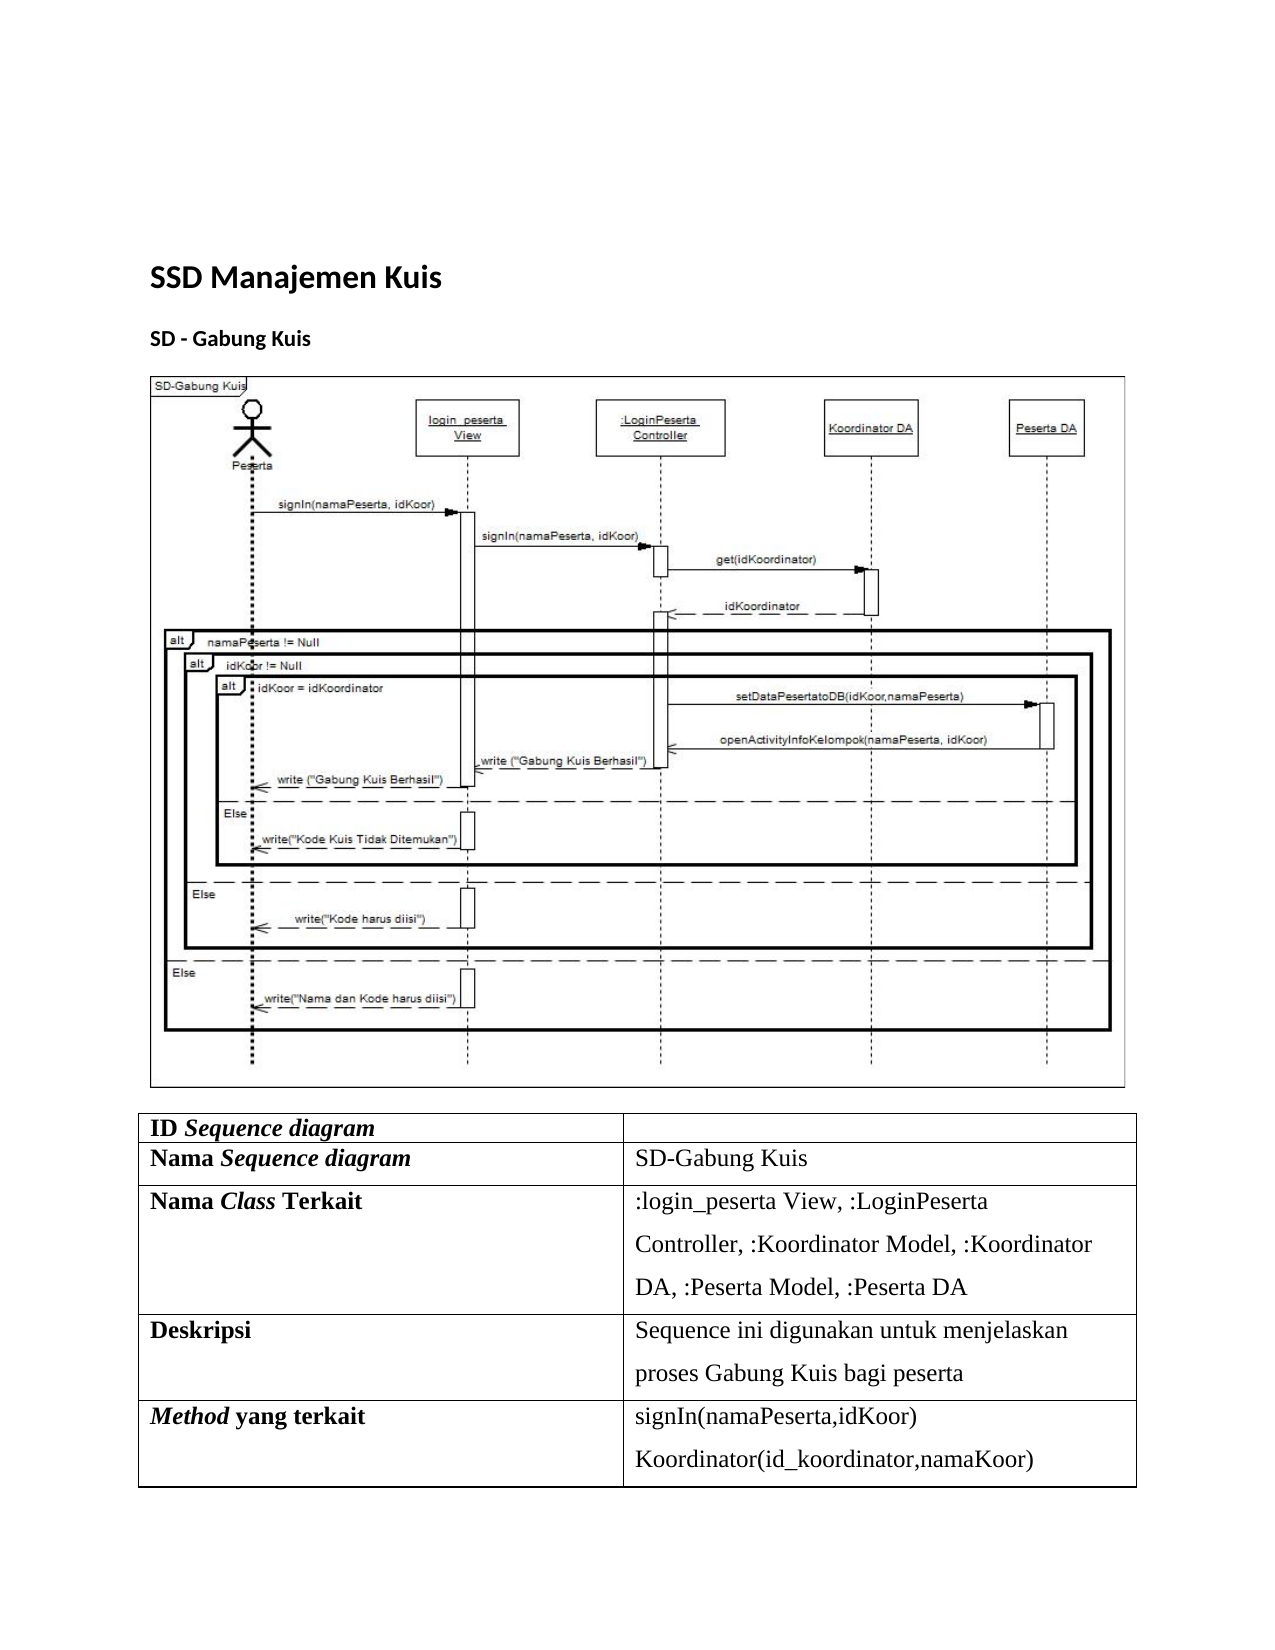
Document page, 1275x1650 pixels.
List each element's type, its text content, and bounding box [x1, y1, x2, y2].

picture [150, 376, 1125, 1088]
table_cell Sequence ini digunakan untuk menjelaskan proses Gabung Kuis bagi peserta [624, 1315, 1136, 1400]
text SSD Manajemen Kuis [150, 256, 1125, 297]
text SD - Gabung Kuis [150, 324, 1125, 352]
table_cell Method yang terkait [139, 1401, 623, 1486]
table_header [624, 1114, 1136, 1142]
table_header ID Sequence diagram [139, 1114, 623, 1142]
table_cell Deskripsi [139, 1315, 623, 1400]
table_cell SD-Gabung Kuis [624, 1143, 1136, 1185]
table_cell Nama Sequence diagram [139, 1143, 623, 1185]
table_cell Nama Class Terkait [139, 1186, 623, 1314]
table_cell :login_peserta View, :LoginPeserta Controller, :Koordinator Model, :Koordinator DA, :Peserta Model, :Peserta DA [624, 1186, 1136, 1314]
